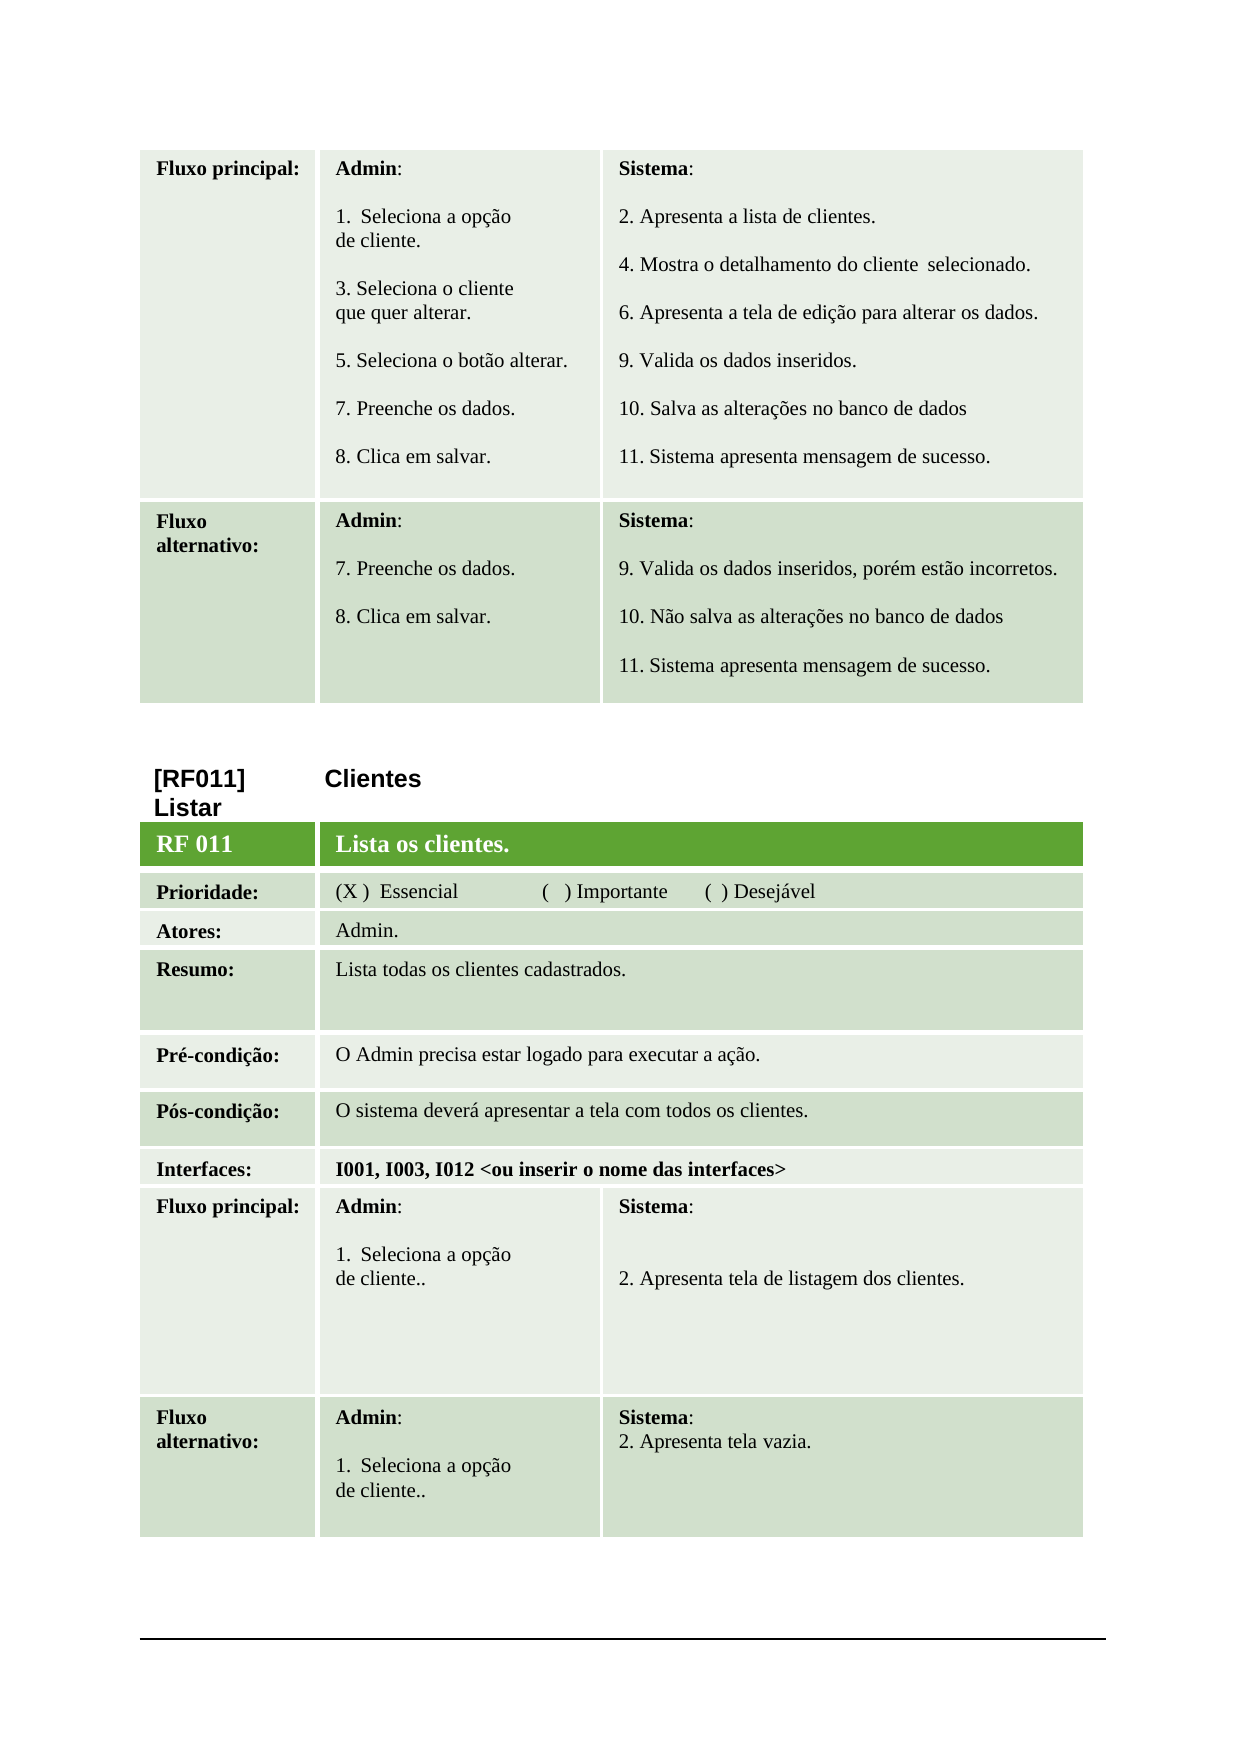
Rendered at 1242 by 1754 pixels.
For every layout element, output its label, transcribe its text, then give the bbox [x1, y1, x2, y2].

table_cell Fluxo alternativo: [140, 1397, 315, 1537]
table_cell Pré-condição: [140, 1035, 315, 1088]
table_cell O sistema deverá apresentar a tela com todos os clientes. [320, 1092, 1083, 1146]
table_cell (X ) Essencial ( ) Importante ( ) Desejável [320, 873, 1083, 908]
table_cell Admin. [320, 911, 1083, 945]
table_cell Fluxo principal: [140, 1188, 315, 1394]
table_cell Resumo: [140, 950, 315, 1030]
table_cell [RF011] Listar [139, 704, 315, 822]
table_cell I001, I003, I012 <ou inserir o nome das interfaces> [320, 1149, 1083, 1184]
table_cell Prioridade: [140, 873, 315, 908]
table_cell Pós-condição: [140, 1092, 315, 1146]
table_cell Sistema: 2. Apresenta tela de listagem dos clientes. [603, 1188, 1083, 1394]
table_header Sistema: 2. Apresenta a lista de clientes. 4. Mostra o detalhamento do cliente selecionado. 6. Apresenta a tela de edição para alterar os dados. Valida os dados inseridos. Salva as alterações no banco de dados Sistema apresenta mensagem de sucesso. [603, 150, 1083, 498]
table_cell Lista todas os clientes cadastrados. [320, 950, 1083, 1030]
table_cell RF 011 [140, 822, 315, 866]
table_header Fluxo principal: [140, 150, 315, 498]
table_cell Interfaces: [140, 1149, 315, 1184]
table_cell Sistema: Valida os dados inseridos, porém estão incorretos. Não salva as alterações no banco de dados Sistema apresenta mensagem de sucesso. [603, 502, 1083, 703]
table_cell Admin: Preenche os dados. Clica em salvar. [320, 502, 600, 703]
table_header Admin: 1. Seleciona a opção de cliente. 3. Seleciona o cliente que quer alterar. 5. Seleciona o botão alterar. Preenche os dados. Clica em salvar. [320, 150, 600, 498]
table_cell Fluxo alternativo: [140, 502, 315, 703]
table_cell Admin: 1. Seleciona a opção de cliente.. [320, 1397, 600, 1537]
table_cell Lista os clientes. [320, 822, 1083, 866]
table_cell O Admin precisa estar logado para executar a ação. [320, 1035, 1083, 1088]
table_cell Sistema: 2. Apresenta tela vazia. [603, 1397, 1083, 1537]
table_cell Clientes [320, 704, 1083, 822]
table_cell Admin: 1. Seleciona a opção de cliente.. [320, 1188, 600, 1394]
table_cell Atores: [140, 911, 315, 945]
